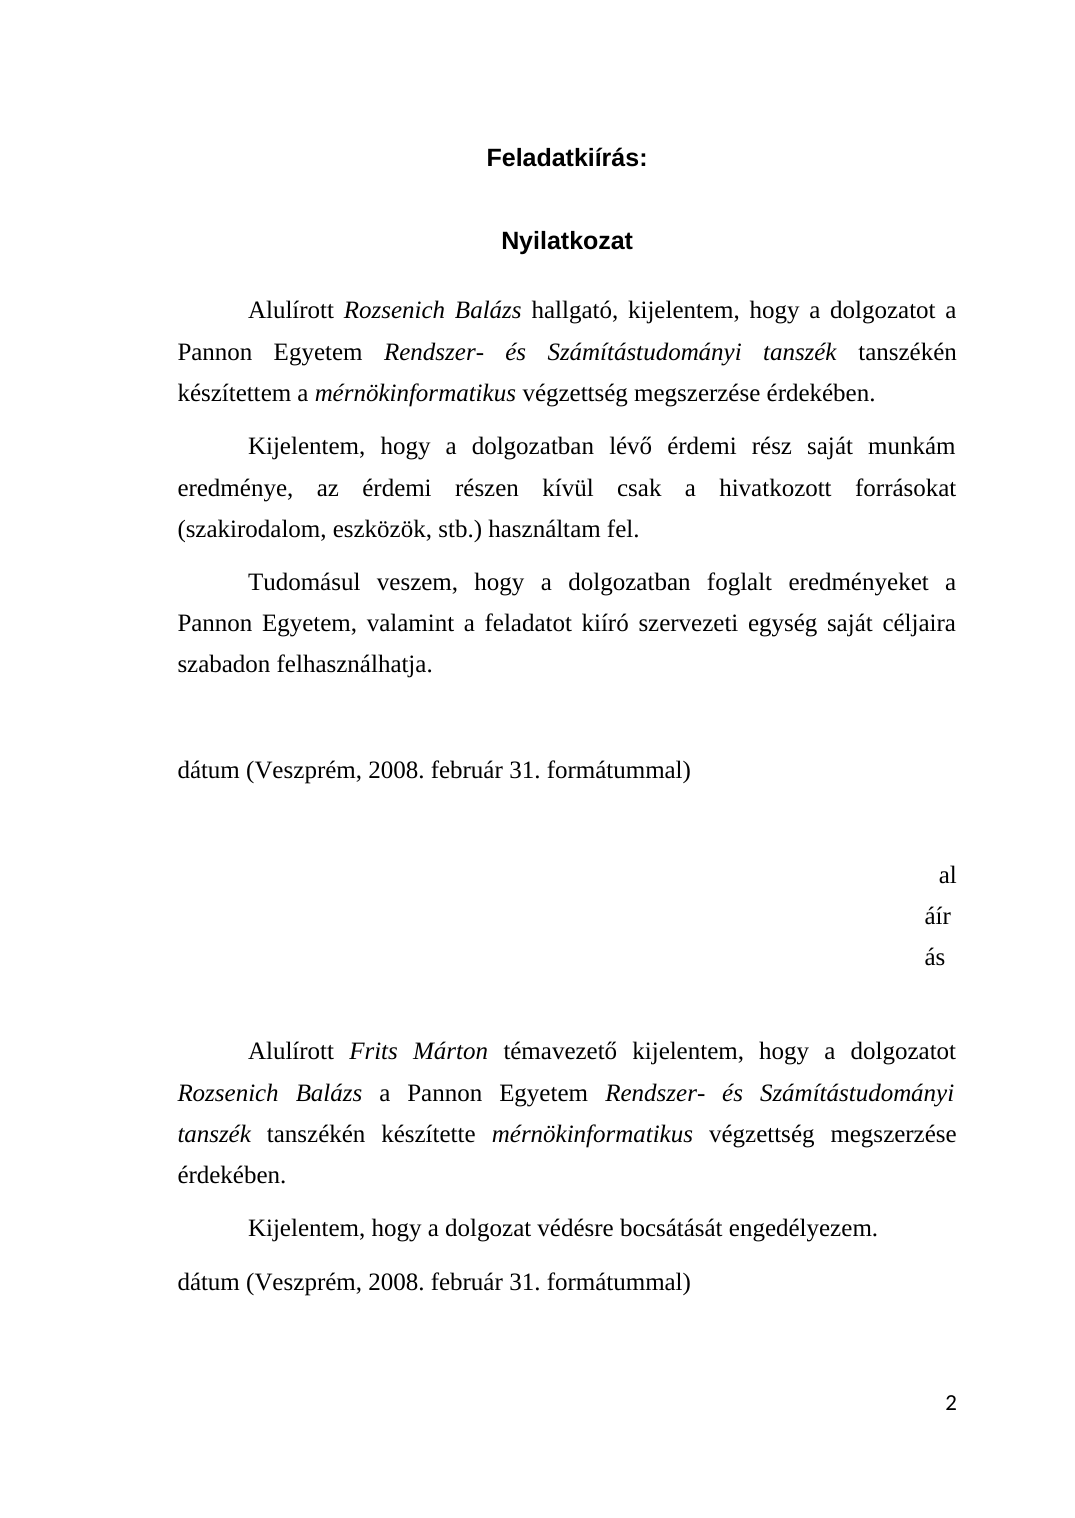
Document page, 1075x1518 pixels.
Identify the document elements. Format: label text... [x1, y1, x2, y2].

text dátum (Veszprém, 2008. február 31. formátummal) [177, 1254, 957, 1295]
text dátum (Veszprém, 2008. február 31. formátummal) [177, 742, 957, 783]
text aláírás [924, 847, 957, 971]
text Feladatkiírás: [177, 143, 957, 172]
text Nyilatkozat [177, 226, 957, 254]
text Tudomásul veszem, hogy a dolgozatban foglalt eredményeket a Pannon Egyetem, valamint a feladatot kiíró szervezeti egység saját céljaira szabadon felhasználhatja. [177, 554, 957, 678]
text Kijelentem, hogy a dolgozat védésre bocsátását engedélyezem. [177, 1201, 957, 1242]
text Alulírott Rozsenich Balázs hallgató, kijelentem, hogy a dolgozatot a Pannon Egyetem Rendszer- és Számítástudományi tanszék tanszékén készítettem a mérnökinformatikus végzettség megszerzése érdekében. [177, 283, 957, 407]
text Kijelentem, hogy a dolgozatban lévő érdemi rész saját munkám eredménye, az érdemi részen kívül csak a hivatkozott forrásokat (szakirodalom, eszközök, stb.) használtam fel. [177, 419, 957, 543]
text Alulírott Frits Márton témavezető kijelentem, hogy a dolgozatot Rozsenich Balázs a Pannon Egyetem Rendszer- és Számítástudományi tanszék tanszékén készítette mérnökinformatikus végzettség megszerzése érdekében. [177, 1024, 957, 1189]
